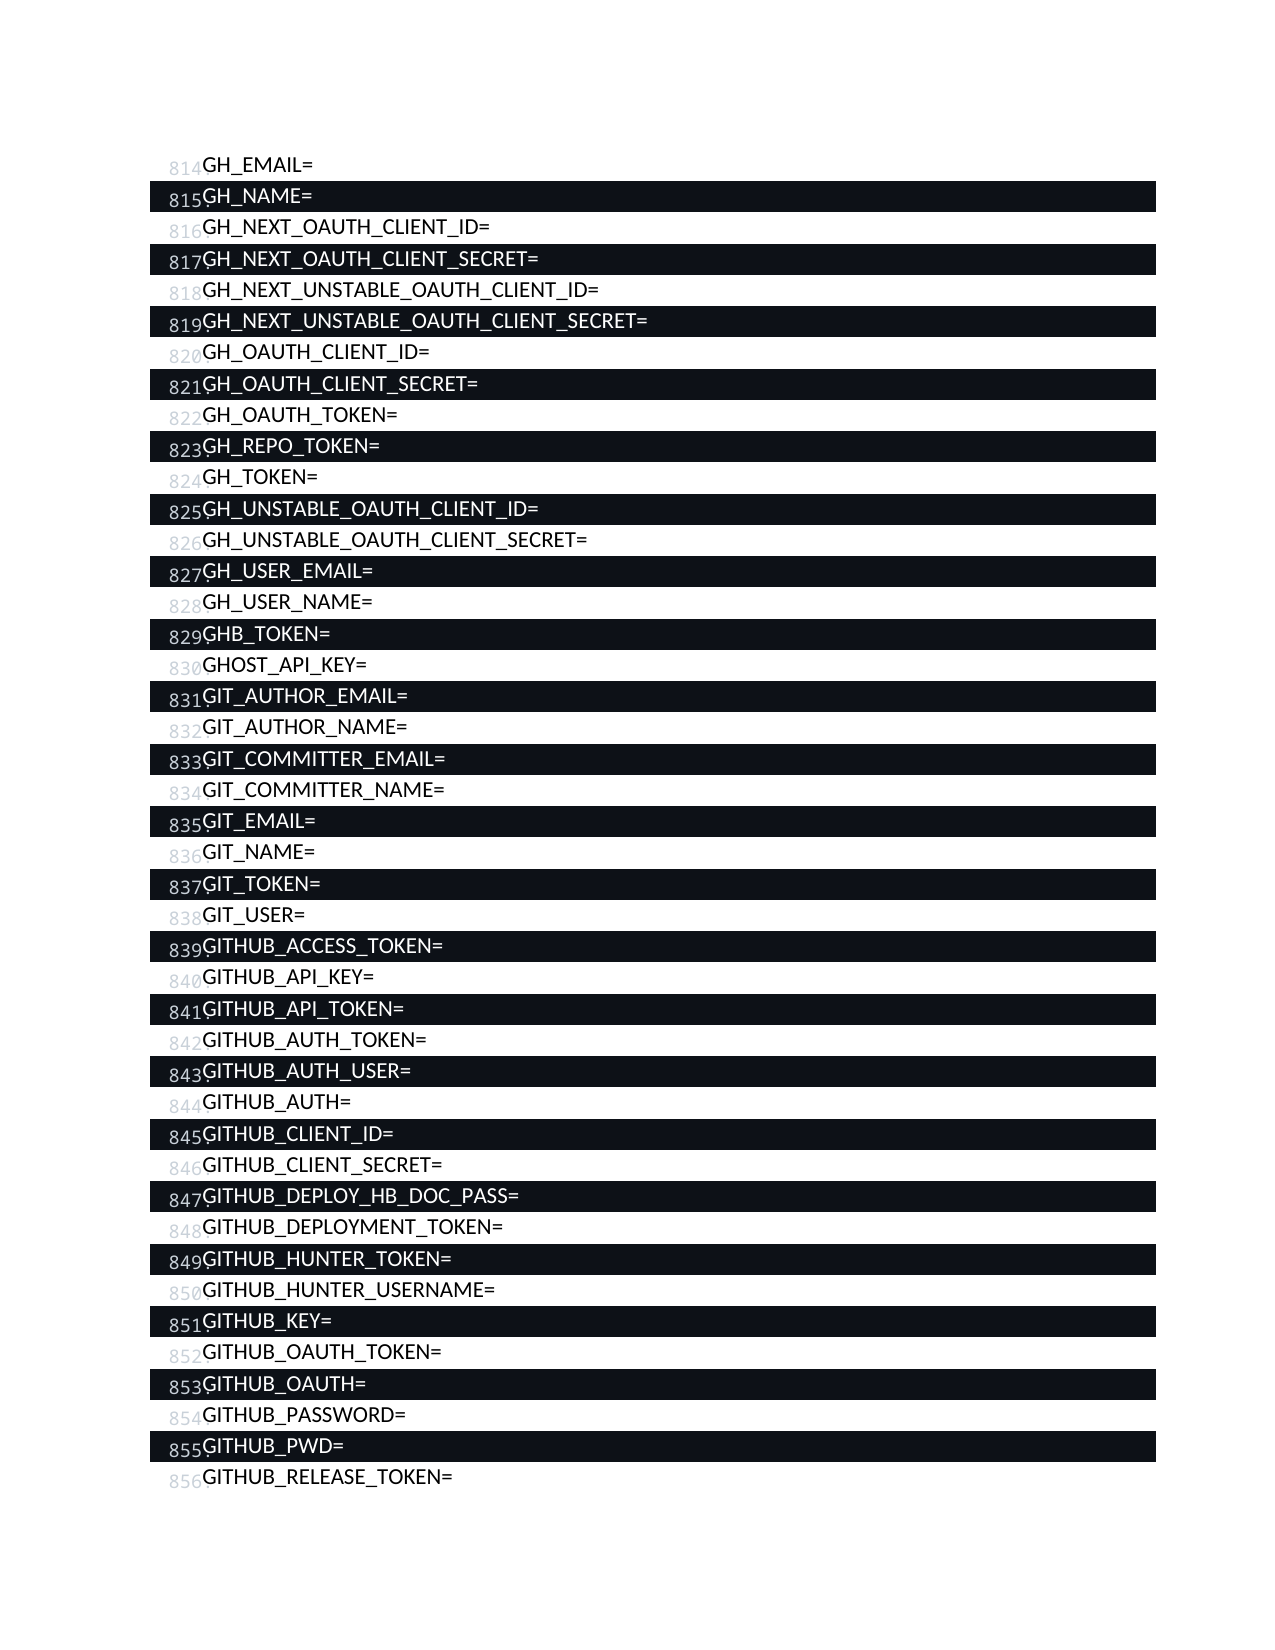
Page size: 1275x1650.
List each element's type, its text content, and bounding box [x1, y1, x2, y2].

table_cell GH_UNSTABLE_OAUTH_CLIENT_ID= [186, 494, 1156, 525]
table_cell [150, 369, 186, 400]
table_cell [150, 1463, 186, 1494]
table_cell GITHUB_HUNTER_TOKEN= [186, 1244, 1156, 1275]
table_cell GH_NEXT_OAUTH_CLIENT_SECRET= [186, 244, 1156, 275]
table_cell [150, 400, 186, 431]
table_cell [150, 275, 186, 306]
table_cell GITHUB_OAUTH= [186, 1369, 1156, 1400]
table_cell GITHUB_AUTH_TOKEN= [186, 1025, 1156, 1056]
table_cell [150, 1213, 186, 1244]
table_cell [150, 650, 186, 681]
table_cell [150, 681, 186, 712]
table_cell [150, 1431, 186, 1462]
table_cell GITHUB_AUTH_USER= [186, 1056, 1156, 1087]
table_cell GITHUB_OAUTH_TOKEN= [186, 1338, 1156, 1369]
table_cell [150, 244, 186, 275]
table_cell [150, 619, 186, 650]
table_cell GITHUB_PWD= [186, 1431, 1156, 1462]
table_cell [150, 494, 186, 525]
table_cell [150, 1150, 186, 1181]
table_cell [150, 306, 186, 337]
table_cell [150, 963, 186, 994]
table_cell [150, 1025, 186, 1056]
table_cell [150, 1088, 186, 1119]
table_cell GITHUB_DEPLOY_HB_DOC_PASS= [186, 1181, 1156, 1212]
table_cell [150, 1275, 186, 1306]
table_cell [150, 525, 186, 556]
table_cell GHOST_API_KEY= [186, 650, 1156, 681]
table_cell [150, 1119, 186, 1150]
table_cell GITHUB_API_TOKEN= [186, 994, 1156, 1025]
table_cell [150, 213, 186, 244]
table_cell [150, 806, 186, 837]
table_cell [150, 994, 186, 1025]
table_cell [150, 1338, 186, 1369]
table_cell GH_NEXT_UNSTABLE_OAUTH_CLIENT_SECRET= [186, 306, 1156, 337]
table_cell [150, 1244, 186, 1275]
table_cell GIT_USER= [186, 900, 1156, 931]
table_cell GITHUB_RELEASE_TOKEN= [186, 1463, 1156, 1494]
table_cell GITHUB_PASSWORD= [186, 1400, 1156, 1431]
table_cell GH_OAUTH_TOKEN= [186, 400, 1156, 431]
table_cell GITHUB_ACCESS_TOKEN= [186, 931, 1156, 962]
table_cell [150, 838, 186, 869]
table_cell GIT_AUTHOR_EMAIL= [186, 681, 1156, 712]
table_cell [150, 431, 186, 462]
table_cell [150, 744, 186, 775]
table_cell [150, 900, 186, 931]
table_cell GIT_NAME= [186, 838, 1156, 869]
table_cell GH_UNSTABLE_OAUTH_CLIENT_SECRET= [186, 525, 1156, 556]
table_cell GITHUB_HUNTER_USERNAME= [186, 1275, 1156, 1306]
table_cell [150, 869, 186, 900]
table_cell [150, 931, 186, 962]
table_cell GH_USER_EMAIL= [186, 556, 1156, 587]
table_cell GIT_TOKEN= [186, 869, 1156, 900]
table_cell GIT_COMMITTER_NAME= [186, 775, 1156, 806]
table_cell GH_NEXT_UNSTABLE_OAUTH_CLIENT_ID= [186, 275, 1156, 306]
table_cell [150, 150, 186, 181]
table_cell [150, 588, 186, 619]
table_cell GITHUB_AUTH= [186, 1088, 1156, 1119]
table_cell [150, 1369, 186, 1400]
table_cell GH_NEXT_OAUTH_CLIENT_ID= [186, 213, 1156, 244]
table_cell GITHUB_API_KEY= [186, 963, 1156, 994]
table_cell [150, 556, 186, 587]
table_cell GH_NAME= [186, 181, 1156, 212]
table_cell GITHUB_KEY= [186, 1306, 1156, 1337]
table_cell GH_TOKEN= [186, 463, 1156, 494]
table_cell GH_REPO_TOKEN= [186, 431, 1156, 462]
table_cell [150, 1306, 186, 1337]
table_cell [150, 1056, 186, 1087]
table_cell GIT_EMAIL= [186, 806, 1156, 837]
table_cell [150, 1181, 186, 1212]
table_cell GH_EMAIL= [186, 150, 1156, 181]
table_cell GIT_AUTHOR_NAME= [186, 713, 1156, 744]
table_cell [150, 775, 186, 806]
table_cell GIT_COMMITTER_EMAIL= [186, 744, 1156, 775]
table_cell GH_OAUTH_CLIENT_SECRET= [186, 369, 1156, 400]
table_cell GH_USER_NAME= [186, 588, 1156, 619]
table_cell [150, 1400, 186, 1431]
table_cell [150, 713, 186, 744]
table_cell [150, 181, 186, 212]
table_cell [150, 338, 186, 369]
table_cell [150, 463, 186, 494]
table_cell GH_OAUTH_CLIENT_ID= [186, 338, 1156, 369]
table_cell GHB_TOKEN= [186, 619, 1156, 650]
table_cell GITHUB_CLIENT_SECRET= [186, 1150, 1156, 1181]
table_cell GITHUB_CLIENT_ID= [186, 1119, 1156, 1150]
table_cell GITHUB_DEPLOYMENT_TOKEN= [186, 1213, 1156, 1244]
